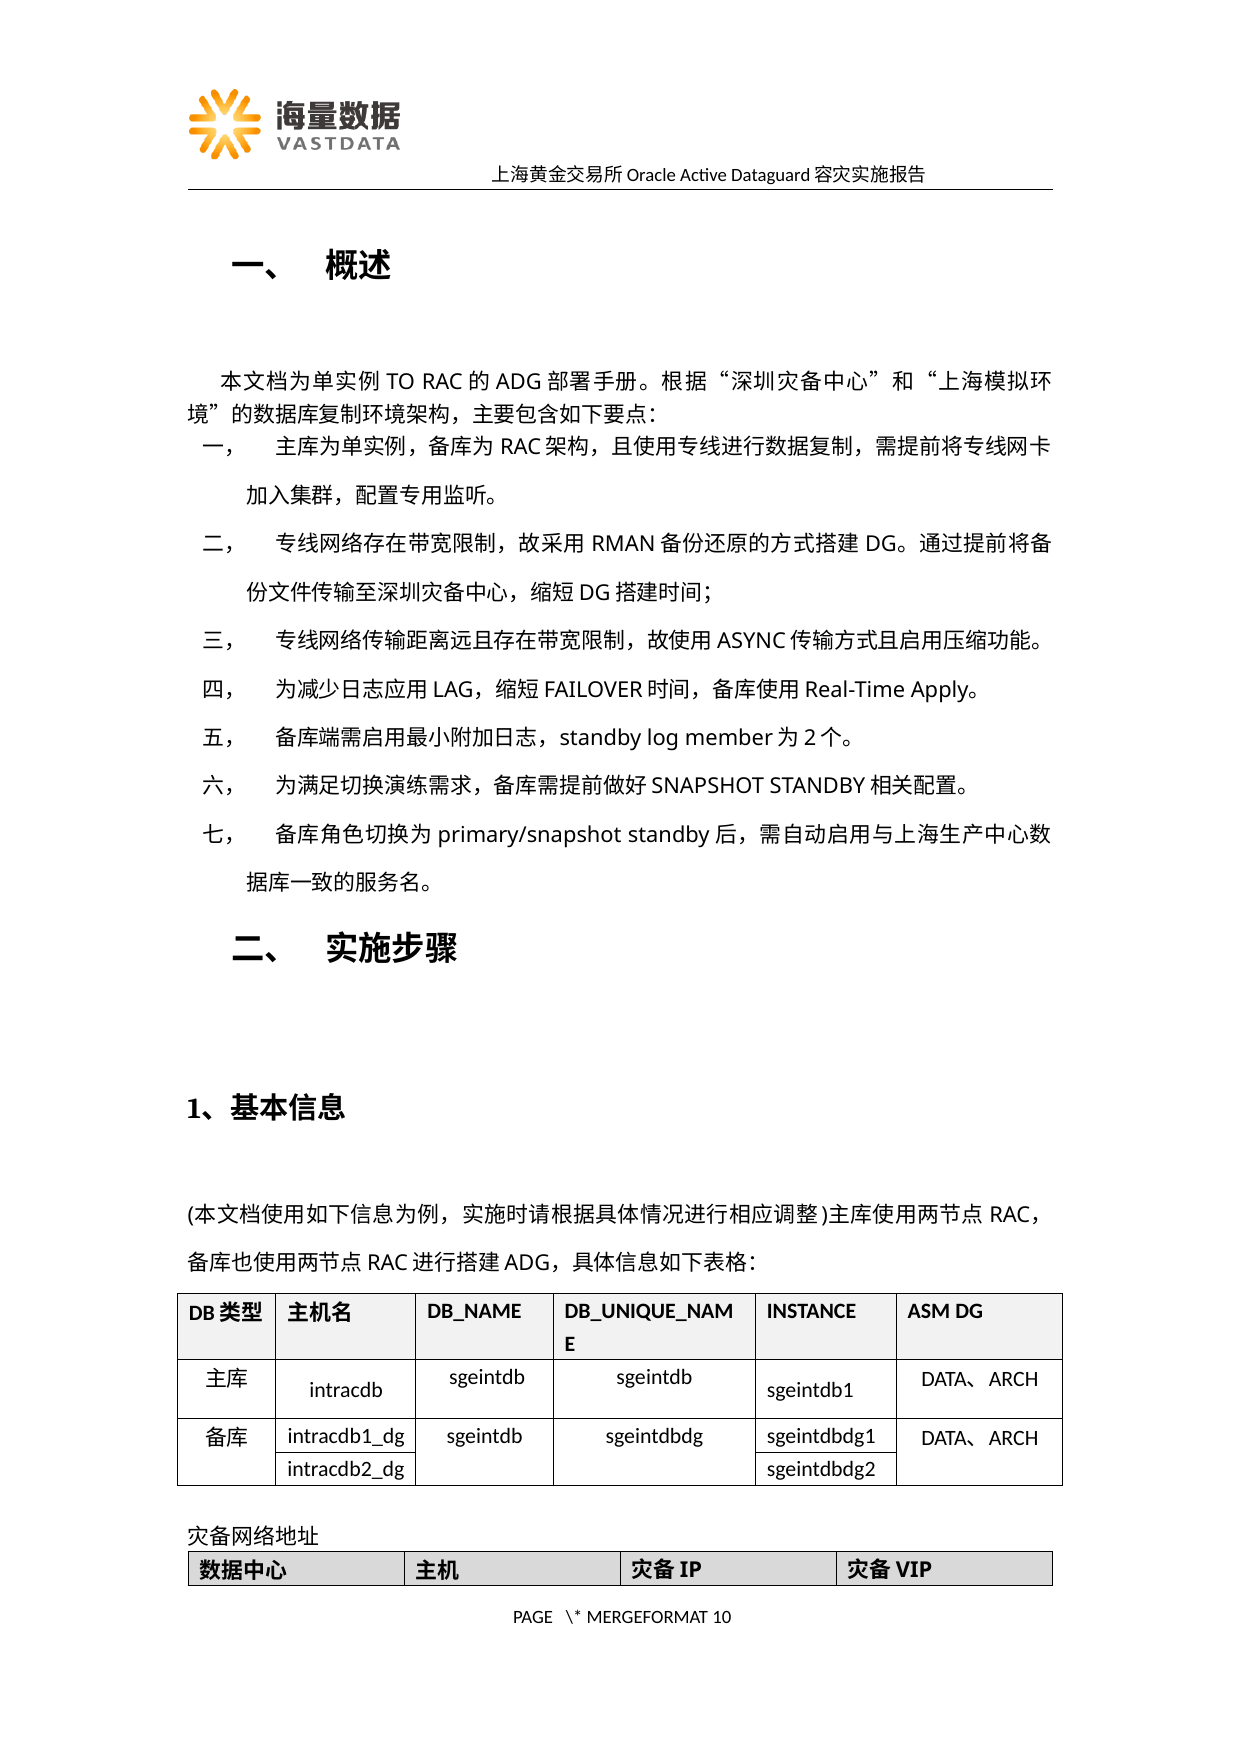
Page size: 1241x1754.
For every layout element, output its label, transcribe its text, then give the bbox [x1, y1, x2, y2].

picture [187, 88, 401, 160]
subtitle 1、基本信息 [187, 1073, 1053, 1138]
table_header 主机名 [276, 1294, 415, 1359]
table_header DB_UNIQUE_NAME [554, 1294, 755, 1359]
table_cell sgeintdb [416, 1360, 553, 1418]
table_cell sgeintdbdg1 [756, 1419, 896, 1452]
table_header 数据中心 [189, 1552, 404, 1585]
table_cell sgeintdb [554, 1360, 755, 1418]
table_cell sgeintdbdg2 [756, 1453, 896, 1485]
list 专线网络传输距离远且存在带宽限制，故使用ASYNC传输方式且启用压缩功能。 [202, 623, 1053, 655]
list 为减少日志应用LAG，缩短FAILOVER时间，备库使用Real-Time Apply。 [202, 671, 1053, 704]
table_header DB_NAME [416, 1294, 553, 1359]
text (本文档使用如下信息为例，实施时请根据具体情况进行相应调整)主库使用两节点RAC，备库也使用两节点RAC进行搭建ADG，具体信息如下表格： [187, 1196, 1053, 1277]
table_cell sgeintdb [416, 1419, 553, 1485]
list 备库端需启用最小附加日志，standby log member为2个。 [202, 719, 1053, 752]
list 主库为单实例，备库为RAC架构，且使用专线进行数据复制，需提前将专线网卡加入集群，配置专用监听。 [202, 429, 1053, 510]
table_header DB类型 [178, 1294, 275, 1359]
list 为满足切换演练需求，备库需提前做好SNAPSHOT STANDBY相关配置。 [202, 768, 1053, 800]
text 本文档为单实例TO RAC的ADG部署手册。根据“深圳灾备中心”和“上海模拟环境”的数据库复制环境架构，主要包含如下要点： [187, 364, 1053, 429]
table_header INSTANCE [756, 1294, 896, 1359]
subtitle 实施步骤 [231, 913, 1053, 978]
table_cell DATA、ARCH [897, 1419, 1062, 1485]
table_header 灾备IP [621, 1552, 836, 1585]
table_cell 备库 [178, 1419, 275, 1485]
table_cell intracdb1_dg [276, 1419, 415, 1452]
list 备库角色切换为primary/snapshot standby后，需自动启用与上海生产中心数据库一致的服务名。 [202, 816, 1053, 897]
list 专线网络存在带宽限制，故采用RMAN备份还原的方式搭建DG。通过提前将备份文件传输至深圳灾备中心，缩短DG搭建时间； [202, 526, 1053, 607]
table_cell intracdb [276, 1360, 415, 1418]
table_header 灾备VIP [837, 1552, 1052, 1585]
text 灾备网络地址 [187, 1519, 1053, 1551]
table_header 主机 [405, 1552, 620, 1585]
table_cell sgeintdbdg [554, 1419, 755, 1485]
table_cell DATA、ARCH [897, 1360, 1062, 1418]
subtitle 概述 [231, 231, 1053, 296]
table_cell intracdb2_dg [276, 1453, 415, 1485]
table_header ASM DG [897, 1294, 1062, 1359]
table_cell 主库 [178, 1360, 275, 1418]
table_cell sgeintdb1 [756, 1360, 896, 1418]
